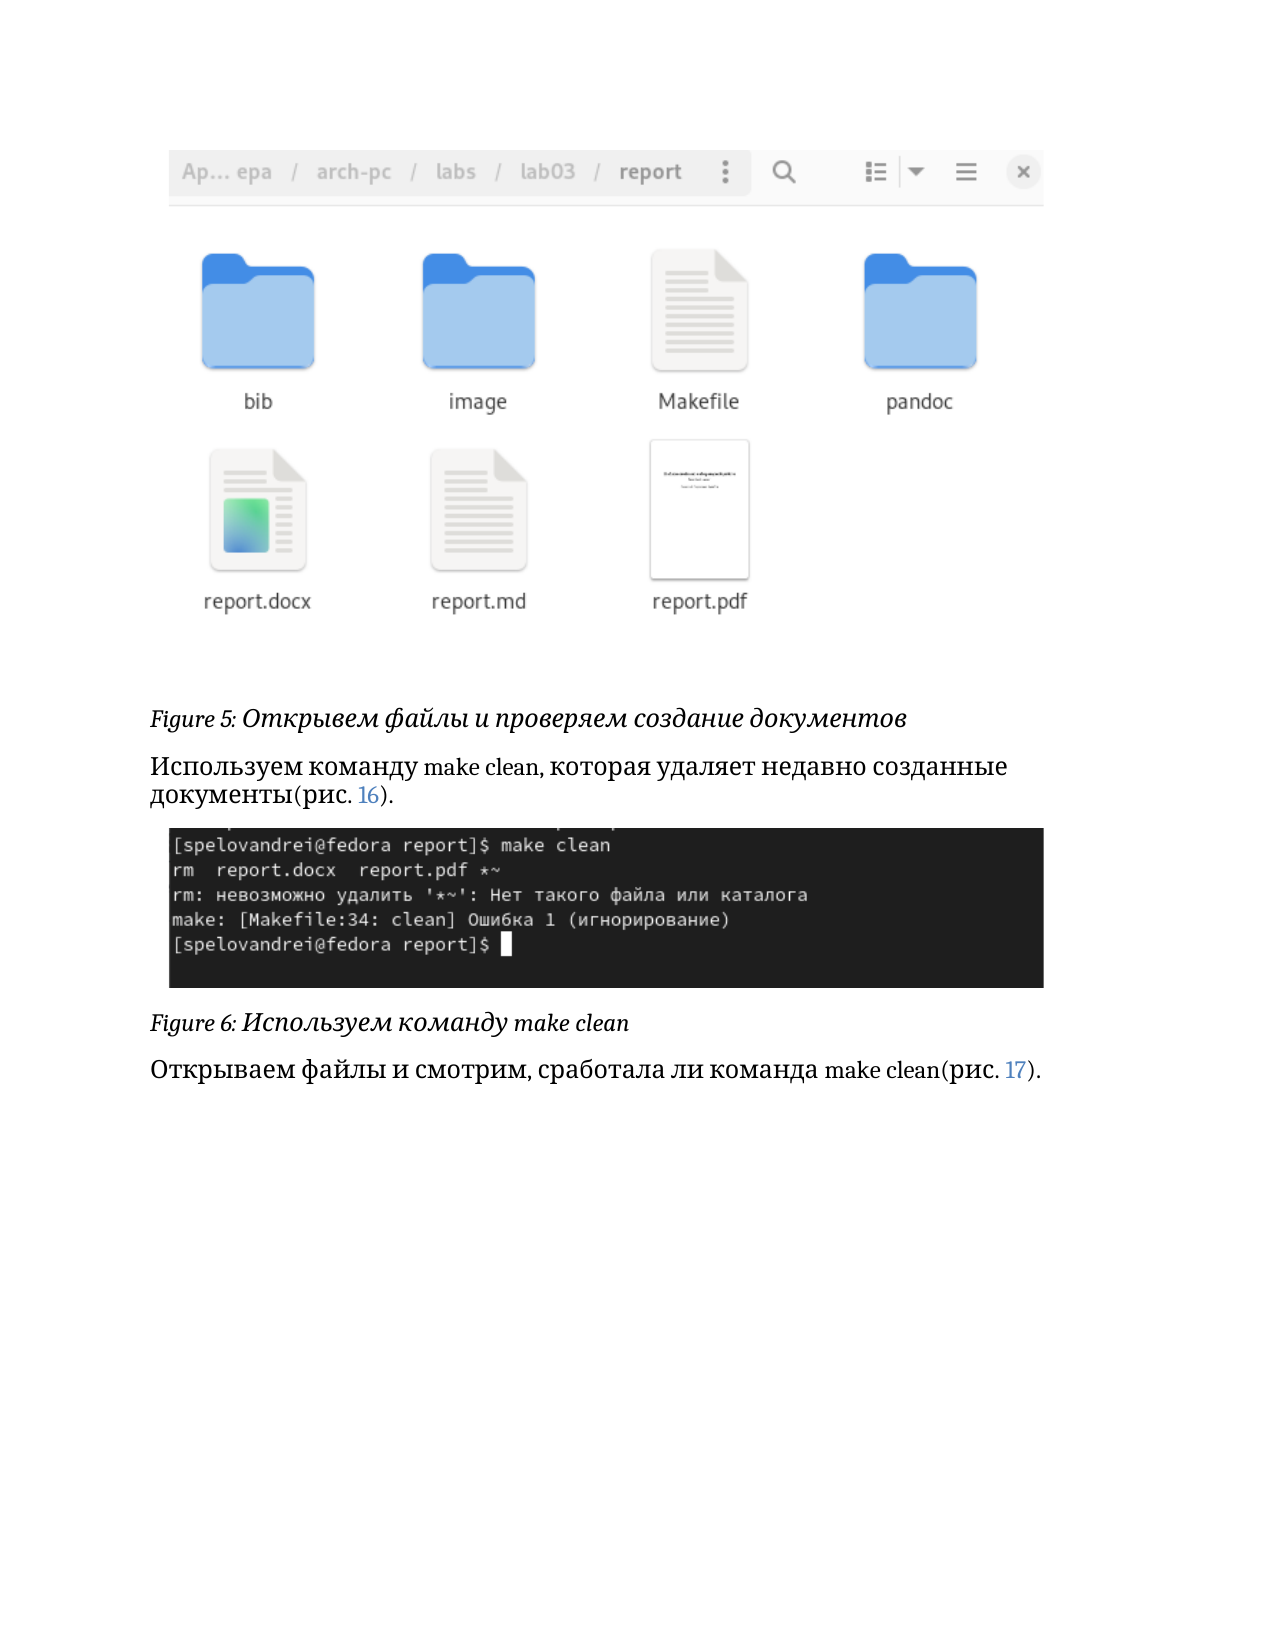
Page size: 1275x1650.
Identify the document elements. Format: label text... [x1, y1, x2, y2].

picture [168, 150, 1044, 685]
text Figure 5: Открывем файлы и проверяем создание документов [150, 705, 1125, 734]
text Figure 6: Используем команду make clean [150, 1008, 1125, 1037]
text Используем команду make clean, которая удаляет недавно созданные документы(рис. 16). [150, 752, 1125, 810]
text Открываем файлы и смотрим, сработала ли команда make clean(рис. 17). [150, 1056, 1125, 1085]
picture [168, 828, 1044, 988]
